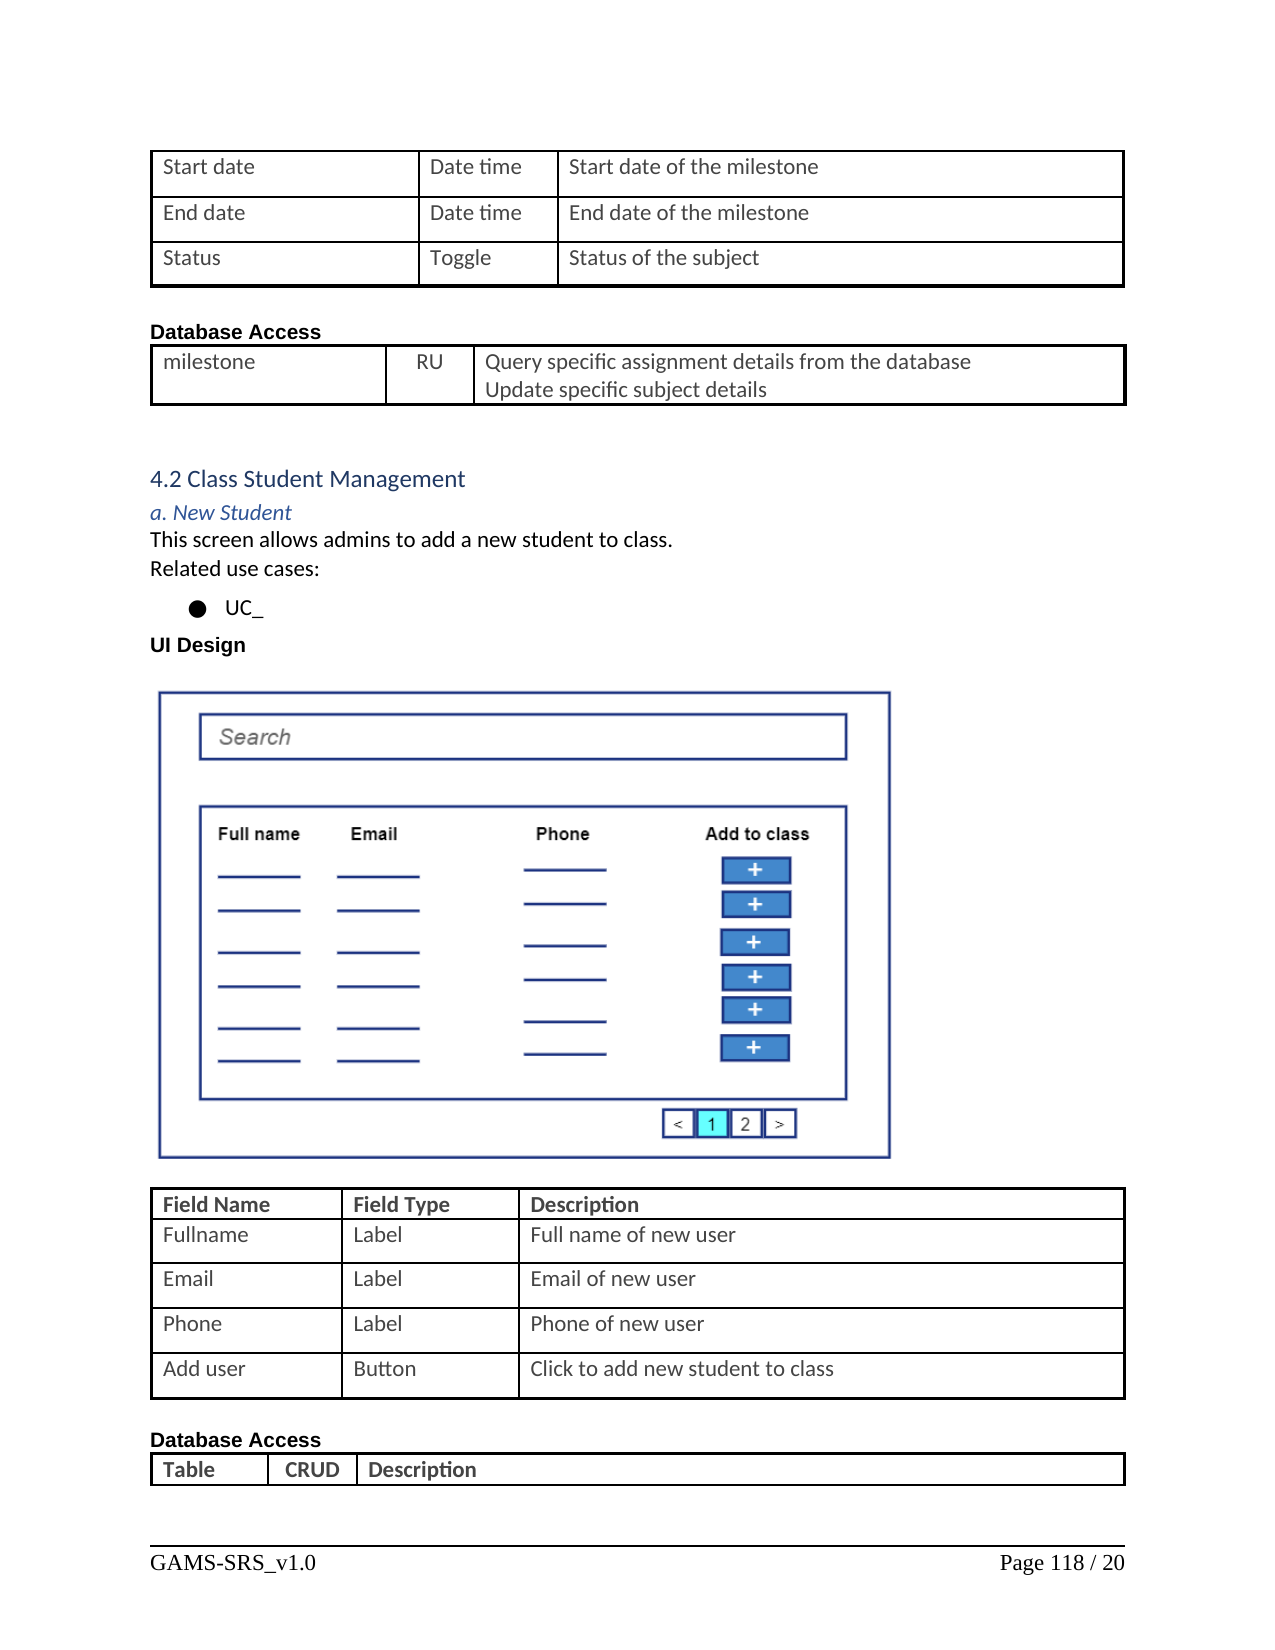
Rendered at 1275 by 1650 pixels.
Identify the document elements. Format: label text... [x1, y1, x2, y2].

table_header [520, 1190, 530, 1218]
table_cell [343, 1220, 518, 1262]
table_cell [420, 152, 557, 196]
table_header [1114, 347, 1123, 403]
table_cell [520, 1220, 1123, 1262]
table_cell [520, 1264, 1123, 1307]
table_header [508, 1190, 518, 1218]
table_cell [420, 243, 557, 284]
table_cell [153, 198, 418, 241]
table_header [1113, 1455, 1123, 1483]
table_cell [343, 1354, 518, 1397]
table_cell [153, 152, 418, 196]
subtitle Database Access [150, 1404, 1125, 1452]
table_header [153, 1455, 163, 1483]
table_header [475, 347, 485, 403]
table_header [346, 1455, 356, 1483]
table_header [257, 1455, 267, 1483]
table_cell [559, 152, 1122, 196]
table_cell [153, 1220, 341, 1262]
list UC_ [187, 582, 1125, 629]
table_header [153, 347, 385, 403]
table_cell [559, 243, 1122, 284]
picture [150, 683, 895, 1161]
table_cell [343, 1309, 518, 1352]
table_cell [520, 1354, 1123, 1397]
subtitle Database Access [150, 320, 1125, 344]
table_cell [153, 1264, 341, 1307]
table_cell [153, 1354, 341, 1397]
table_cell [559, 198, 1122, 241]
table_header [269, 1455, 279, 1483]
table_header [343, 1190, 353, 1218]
subtitle UI Design [150, 633, 1125, 657]
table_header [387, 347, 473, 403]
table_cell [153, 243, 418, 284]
text Related use cases: [150, 554, 1125, 582]
text This screen allows admins to add a new student to class. [150, 526, 1125, 554]
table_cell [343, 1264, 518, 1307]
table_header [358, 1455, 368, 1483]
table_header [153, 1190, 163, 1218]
subtitle a. New Student [150, 498, 1125, 526]
subtitle 4.2 Class Student Management [150, 463, 1125, 493]
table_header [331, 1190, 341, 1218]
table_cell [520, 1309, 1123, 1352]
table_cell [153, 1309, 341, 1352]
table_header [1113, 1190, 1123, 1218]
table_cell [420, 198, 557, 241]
